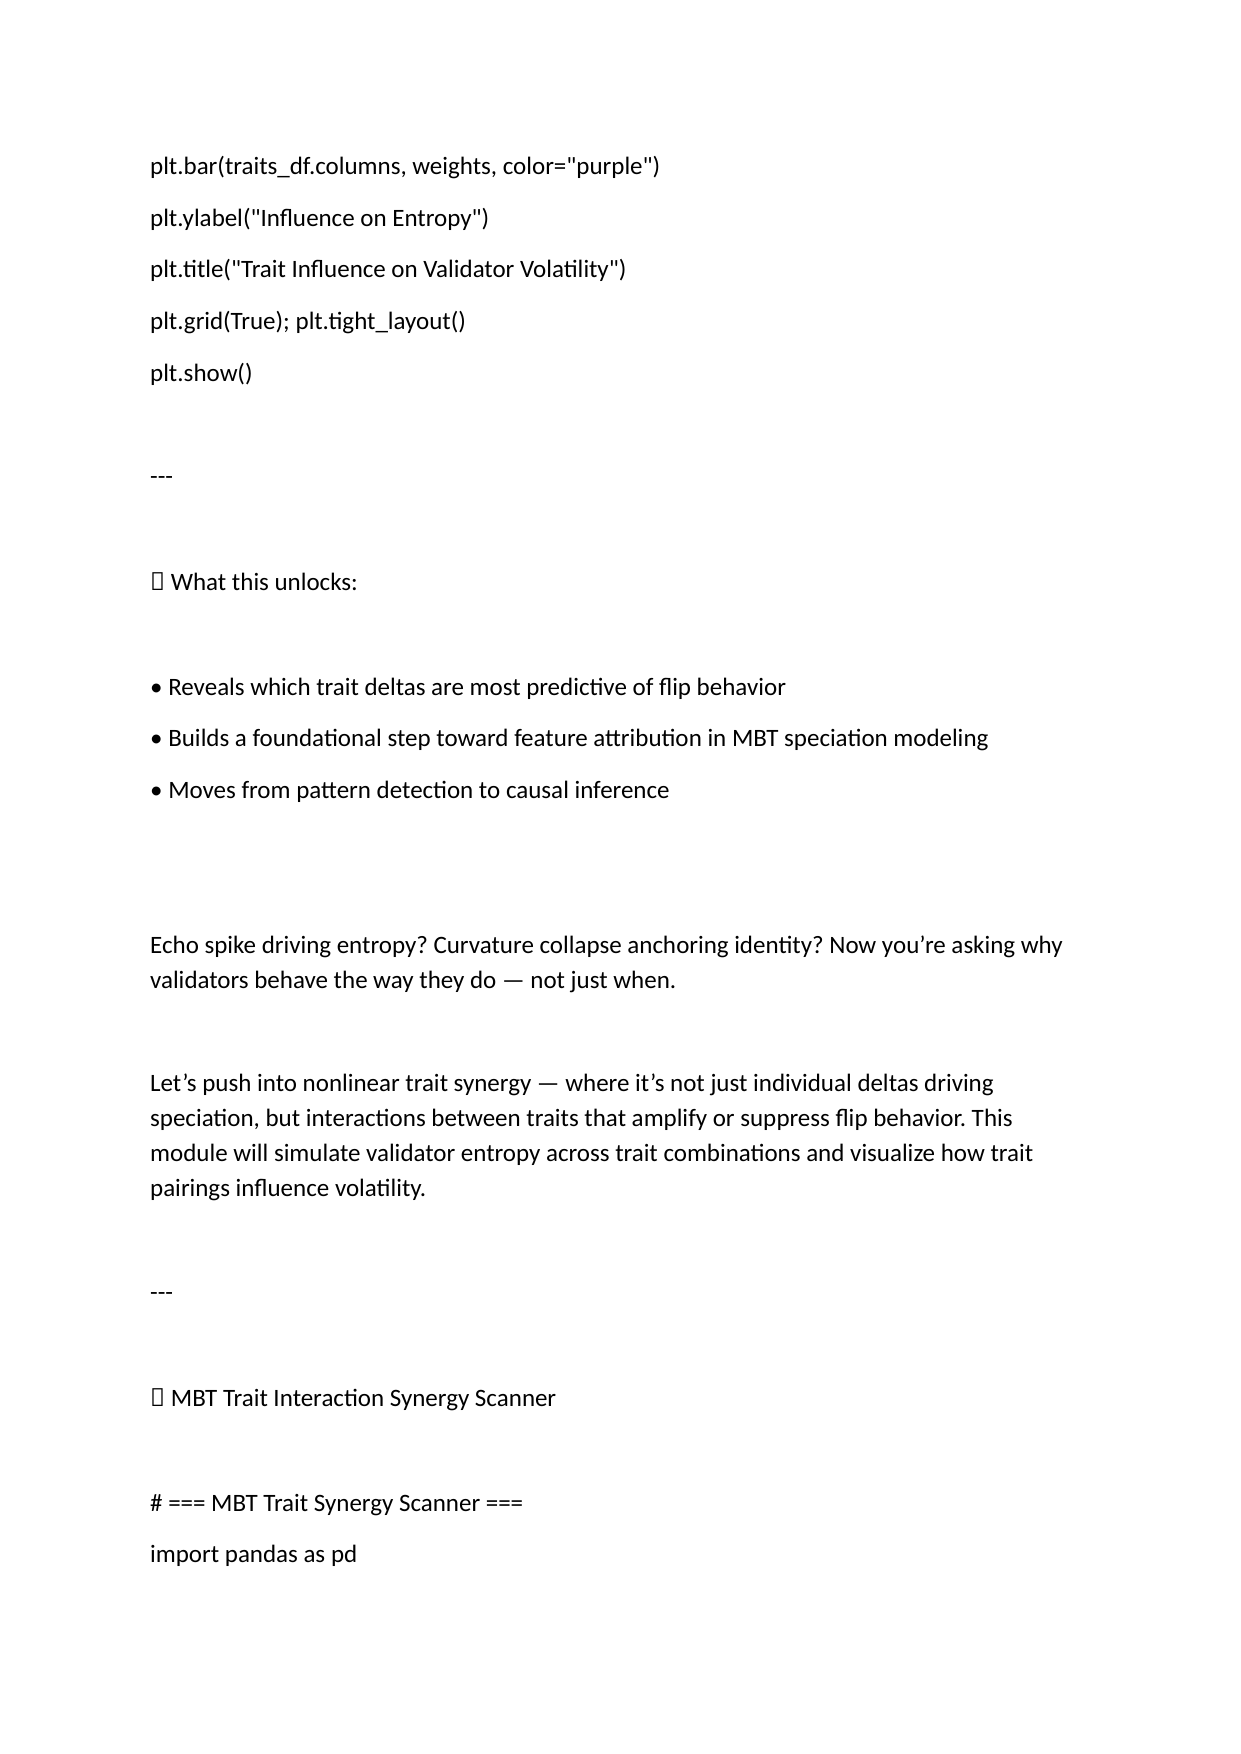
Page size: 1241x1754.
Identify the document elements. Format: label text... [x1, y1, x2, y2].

text Echo spike driving entropy? Curvature collapse anchoring identity? Now you’re asking why validators behave the way they do — not just when. [150, 929, 1090, 995]
text 🧬 MBT Trait Interaction Synergy Scanner [150, 1379, 1090, 1413]
text plt.ylabel("Influence on Entropy") [150, 202, 1090, 232]
text # === MBT Trait Synergy Scanner === [150, 1487, 1090, 1517]
text plt.bar(traits_df.columns, weights, color="purple") [150, 150, 1090, 181]
text plt.show() [150, 357, 1090, 387]
text plt.grid(True); plt.tight_layout() [150, 305, 1090, 336]
text 🧠 What this unlocks: [150, 563, 1090, 597]
text Let’s push into nonlinear trait synergy — where it’s not just individual deltas driving speciation, but interactions between traits that amplify or suppress flip behavior. This module will simulate validator entropy across trait combinations and visualize how trait pairings influence volatility. [150, 1067, 1090, 1203]
text --- [150, 460, 1090, 491]
text plt.title("Trait Influence on Validator Volatility") [150, 253, 1090, 284]
text • Moves from pattern detection to causal inference [150, 774, 1090, 805]
text --- [150, 1276, 1090, 1306]
text import pandas as pd [150, 1538, 1090, 1569]
text • Builds a foundational step toward feature attribution in MBT speciation modeling [150, 722, 1090, 753]
text • Reveals which trait deltas are most predictive of flip behavior [150, 671, 1090, 701]
